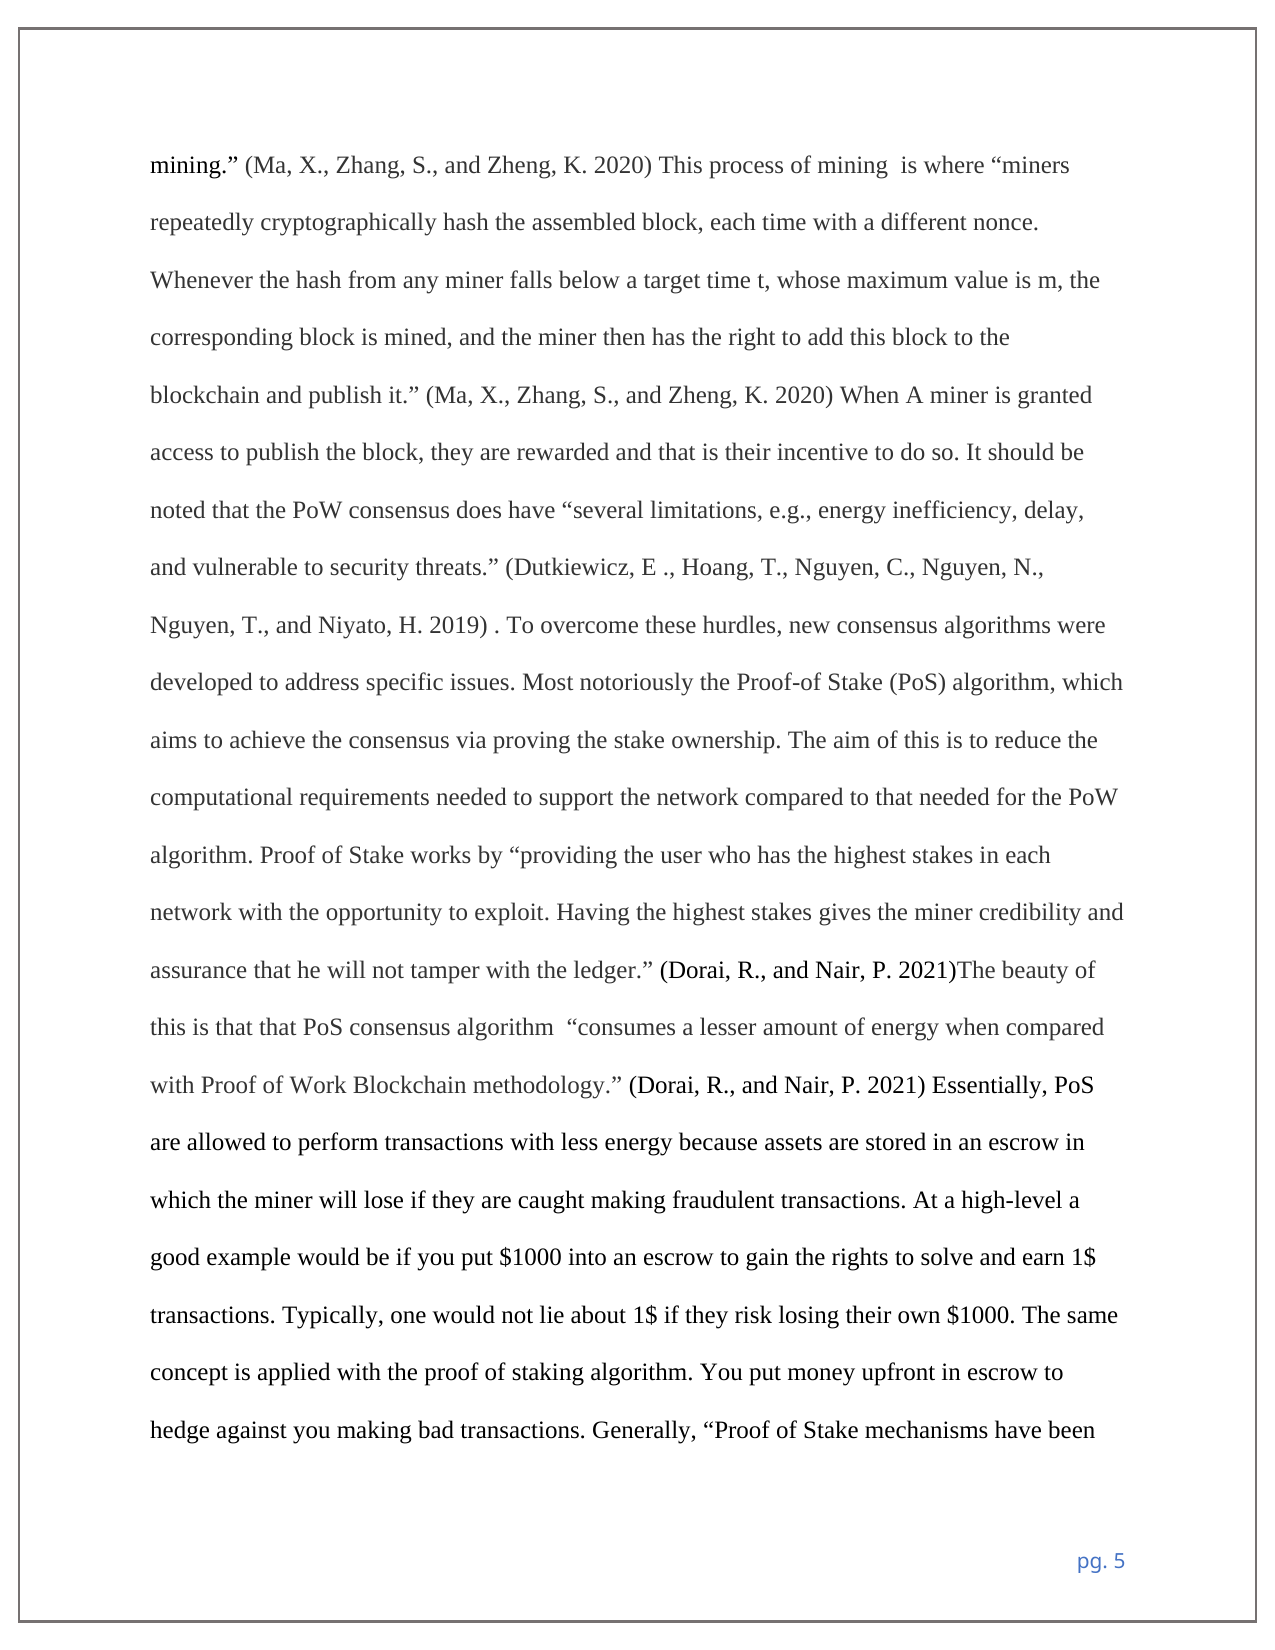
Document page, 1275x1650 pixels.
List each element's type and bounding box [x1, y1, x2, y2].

text [150, 150, 1125, 1444]
